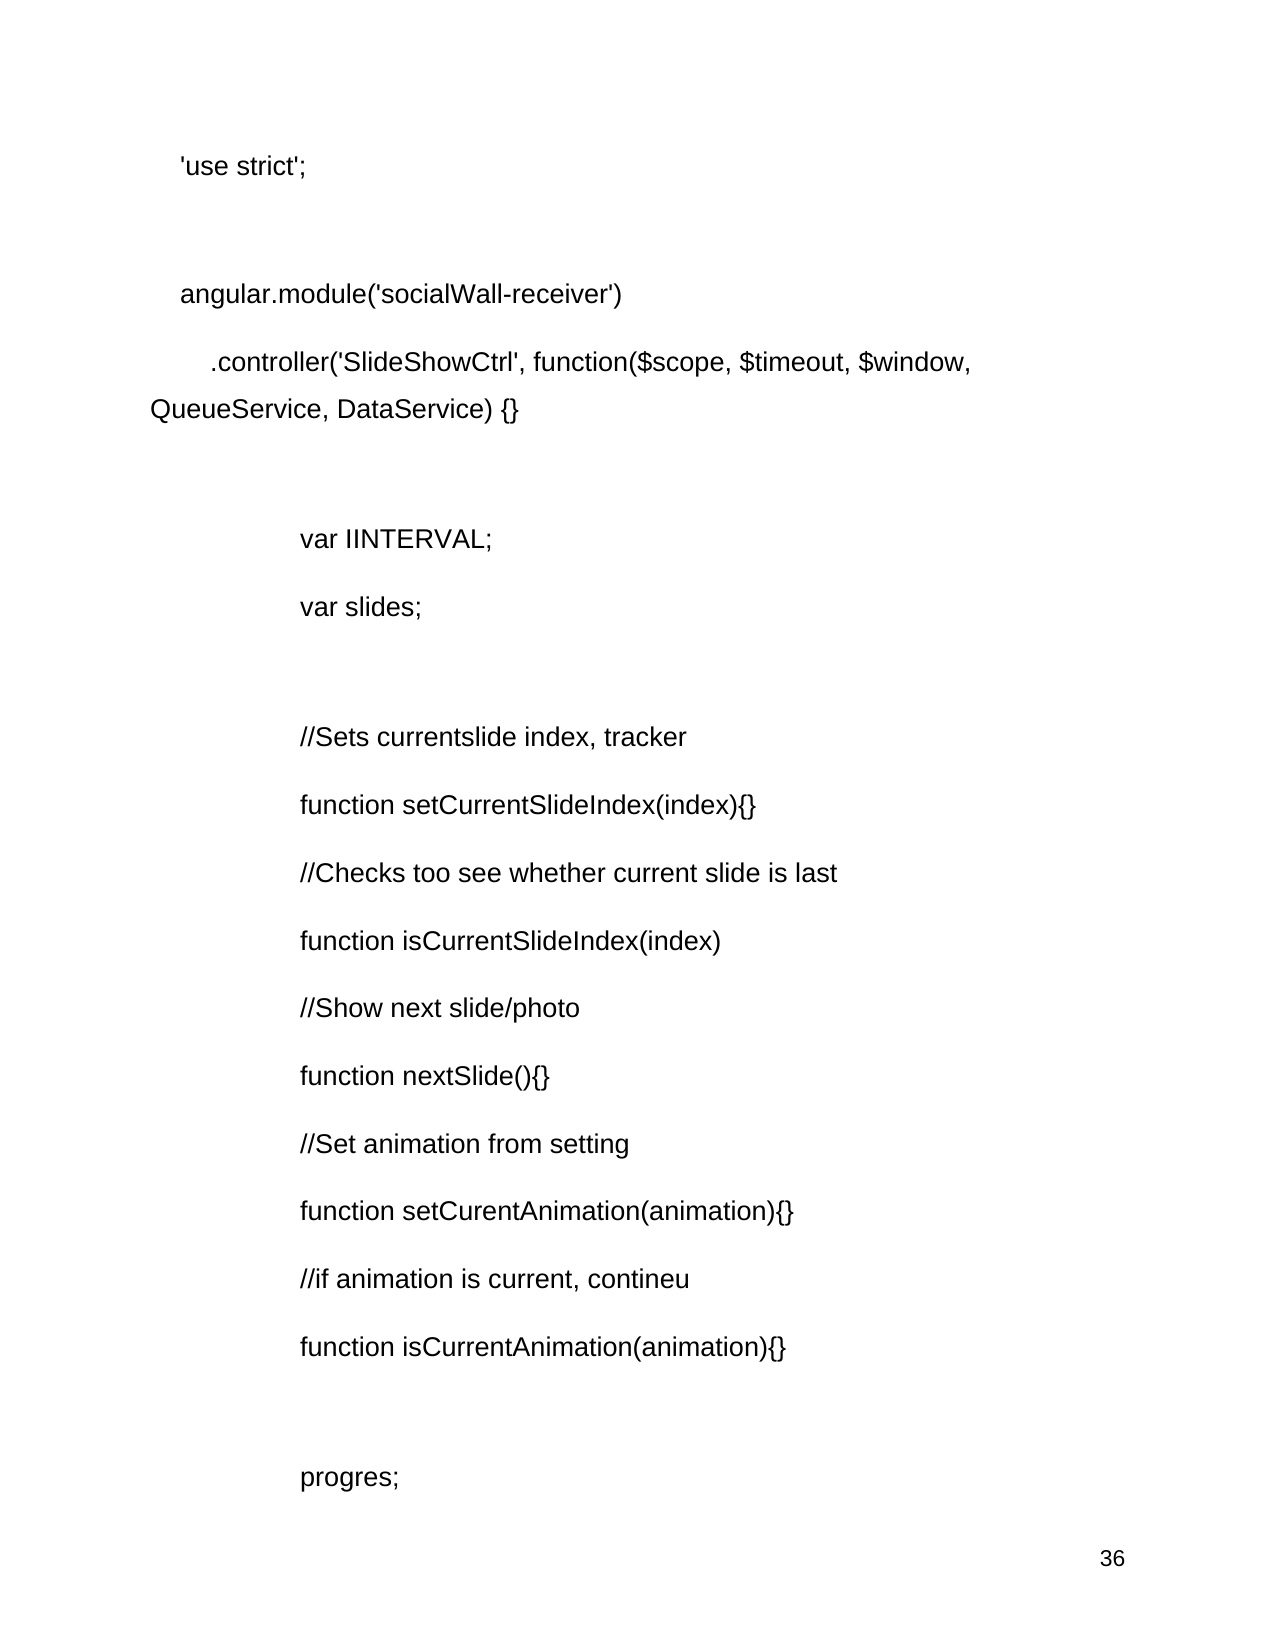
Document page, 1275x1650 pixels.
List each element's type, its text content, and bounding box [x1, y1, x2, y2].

text function nextSlide(){} [150, 1060, 1125, 1091]
text function isCurrentAnimation(animation){} [150, 1331, 1125, 1362]
text function setCurrentSlideIndex(index){} [150, 789, 1125, 820]
text function setCurentAnimation(animation){} [150, 1195, 1125, 1227]
text angular.module('socialWall-receiver') [150, 278, 1125, 309]
text //Checks too see whether current slide is last [150, 857, 1125, 888]
text //Sets currentslide index, tracker [150, 721, 1125, 753]
text //Show next slide/photo [150, 992, 1125, 1023]
text 'use strict'; [150, 150, 1125, 181]
text var IINTERVAL; [150, 523, 1125, 554]
text //if animation is current, contineu [150, 1263, 1125, 1294]
text //Set animation from setting [150, 1128, 1125, 1159]
text function isCurrentSlideIndex(index) [150, 924, 1125, 956]
text progres; [150, 1461, 1125, 1492]
text var slides; [150, 591, 1125, 622]
text .controller('SlideShowCtrl', function($scope, $timeout, $window, QueueService, DataService) {} [150, 346, 1125, 424]
